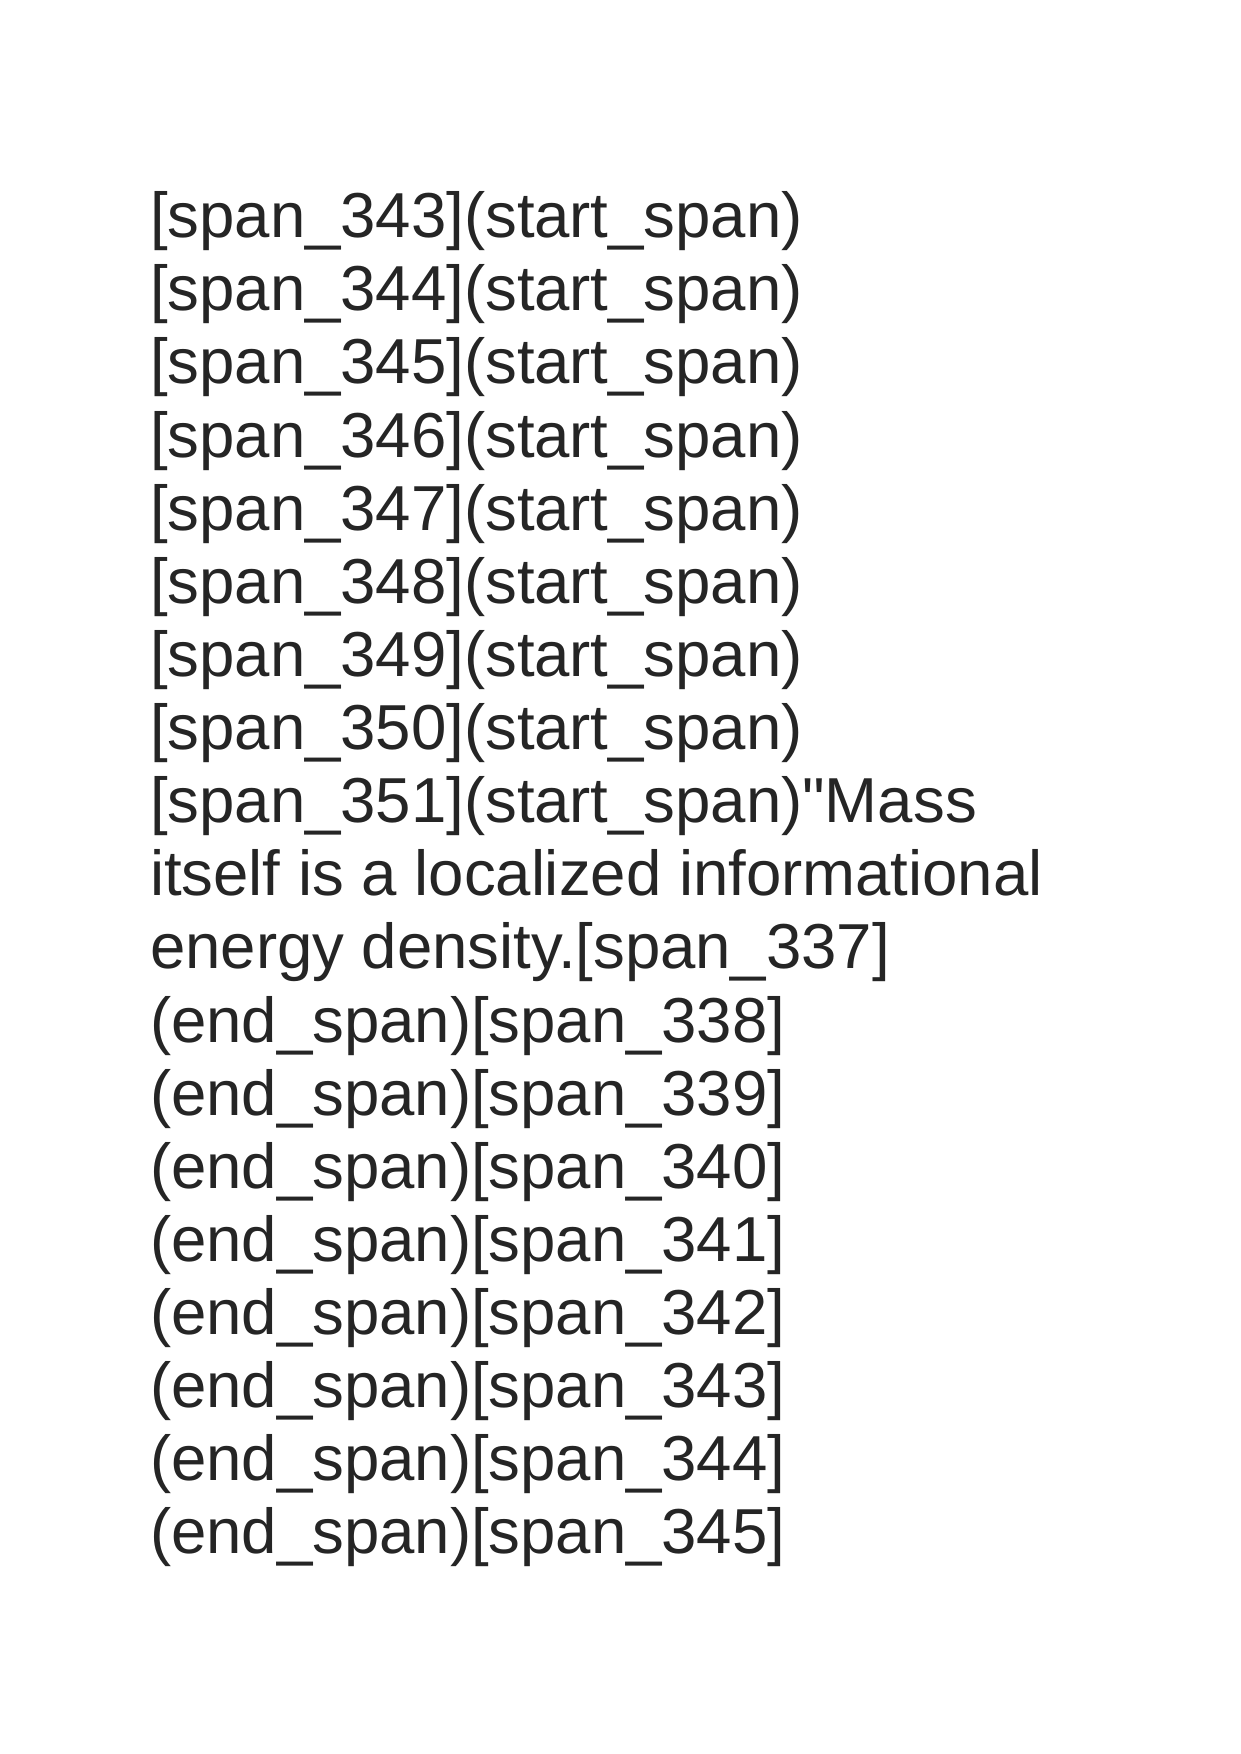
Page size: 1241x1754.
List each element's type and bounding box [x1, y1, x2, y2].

text [150, 184, 1090, 1573]
